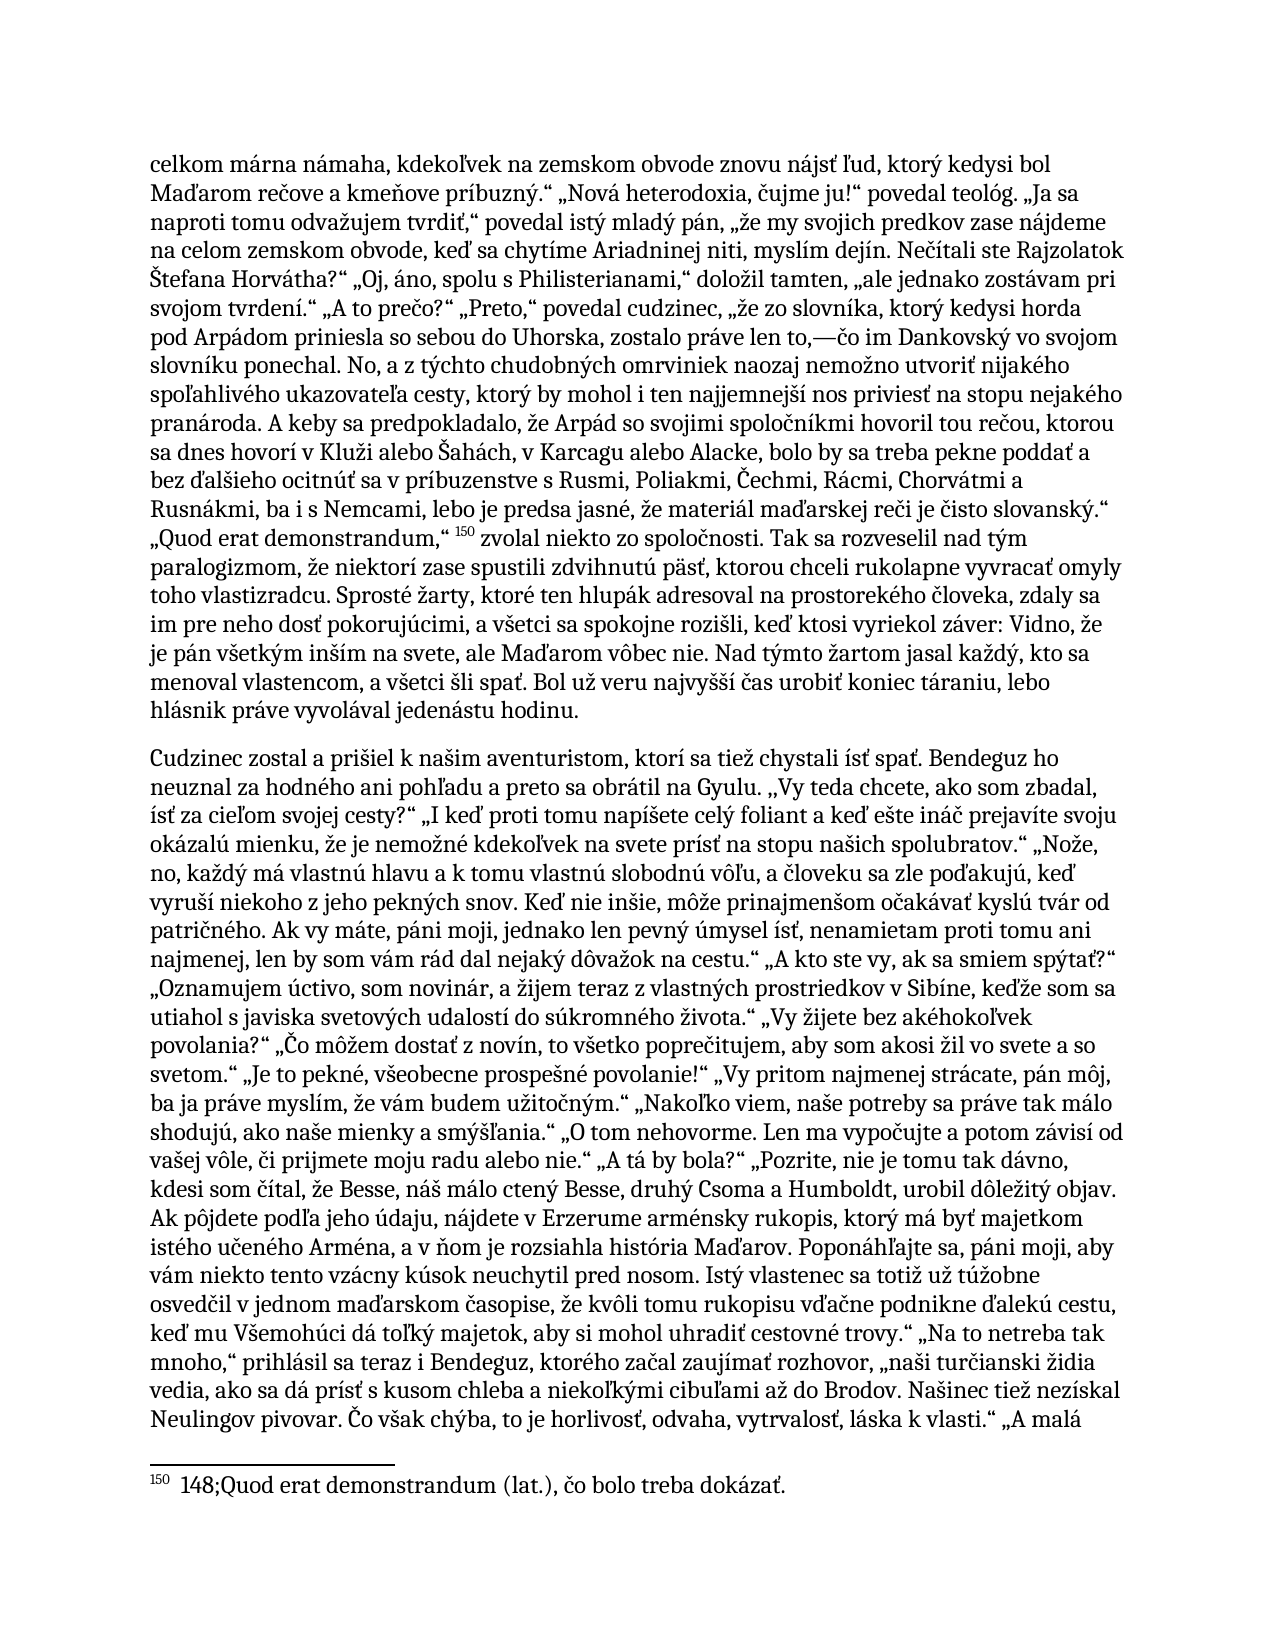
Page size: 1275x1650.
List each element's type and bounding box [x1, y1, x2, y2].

text [150, 744, 1125, 1434]
text [150, 150, 1125, 725]
